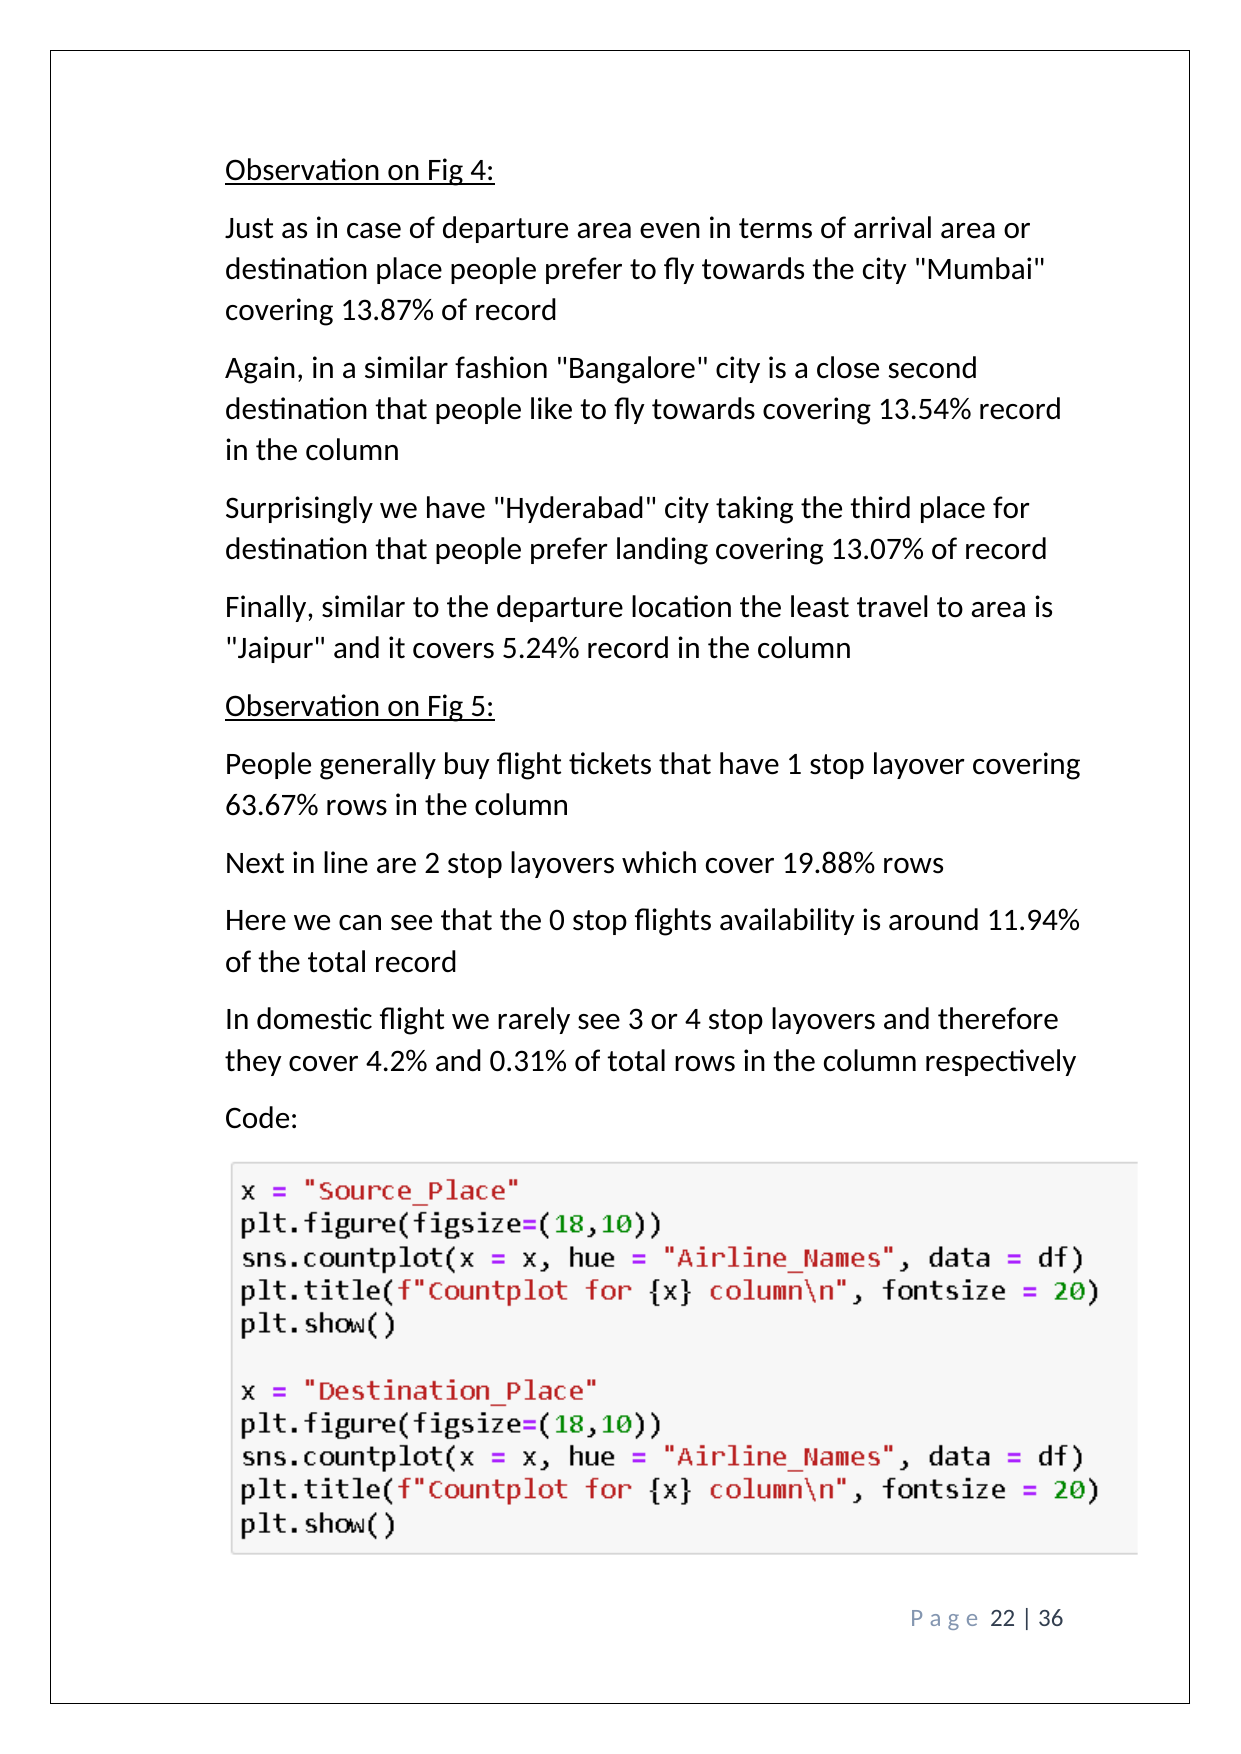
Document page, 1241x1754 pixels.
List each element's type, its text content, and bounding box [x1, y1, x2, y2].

text Surprisingly we have "Hyderabad" city taking the third place for destination that people prefer landing covering 13.07% of record [225, 488, 1090, 567]
text Observation on Fig 4: [225, 150, 1090, 188]
text Here we can see that the 0 stop flights availability is around 11.94% of the total record [225, 901, 1090, 980]
text Next in line are 2 stop layovers which cover 19.88% rows [225, 843, 1090, 881]
text People generally buy flight tickets that have 1 stop layover covering 63.67% rows in the column [225, 744, 1090, 823]
picture [225, 1156, 1138, 1558]
text Just as in case of departure area even in terms of arrival area or destination place people prefer to fly towards the city "Mumbai" covering 13.87% of record [225, 208, 1090, 328]
text Finally, similar to the departure location the least travel to area is "Jaipur" and it covers 5.24% record in the column [225, 587, 1090, 666]
text Again, in a similar fashion "Bangalore" city is a close second destination that people like to fly towards covering 13.54% record in the column [225, 348, 1090, 468]
text Observation on Fig 5: [225, 686, 1090, 724]
text In domestic flight we rarely see 3 or 4 stop layovers and therefore they cover 4.2% and 0.31% of total rows in the column respectively [225, 999, 1090, 1079]
text Code: [225, 1098, 1090, 1137]
